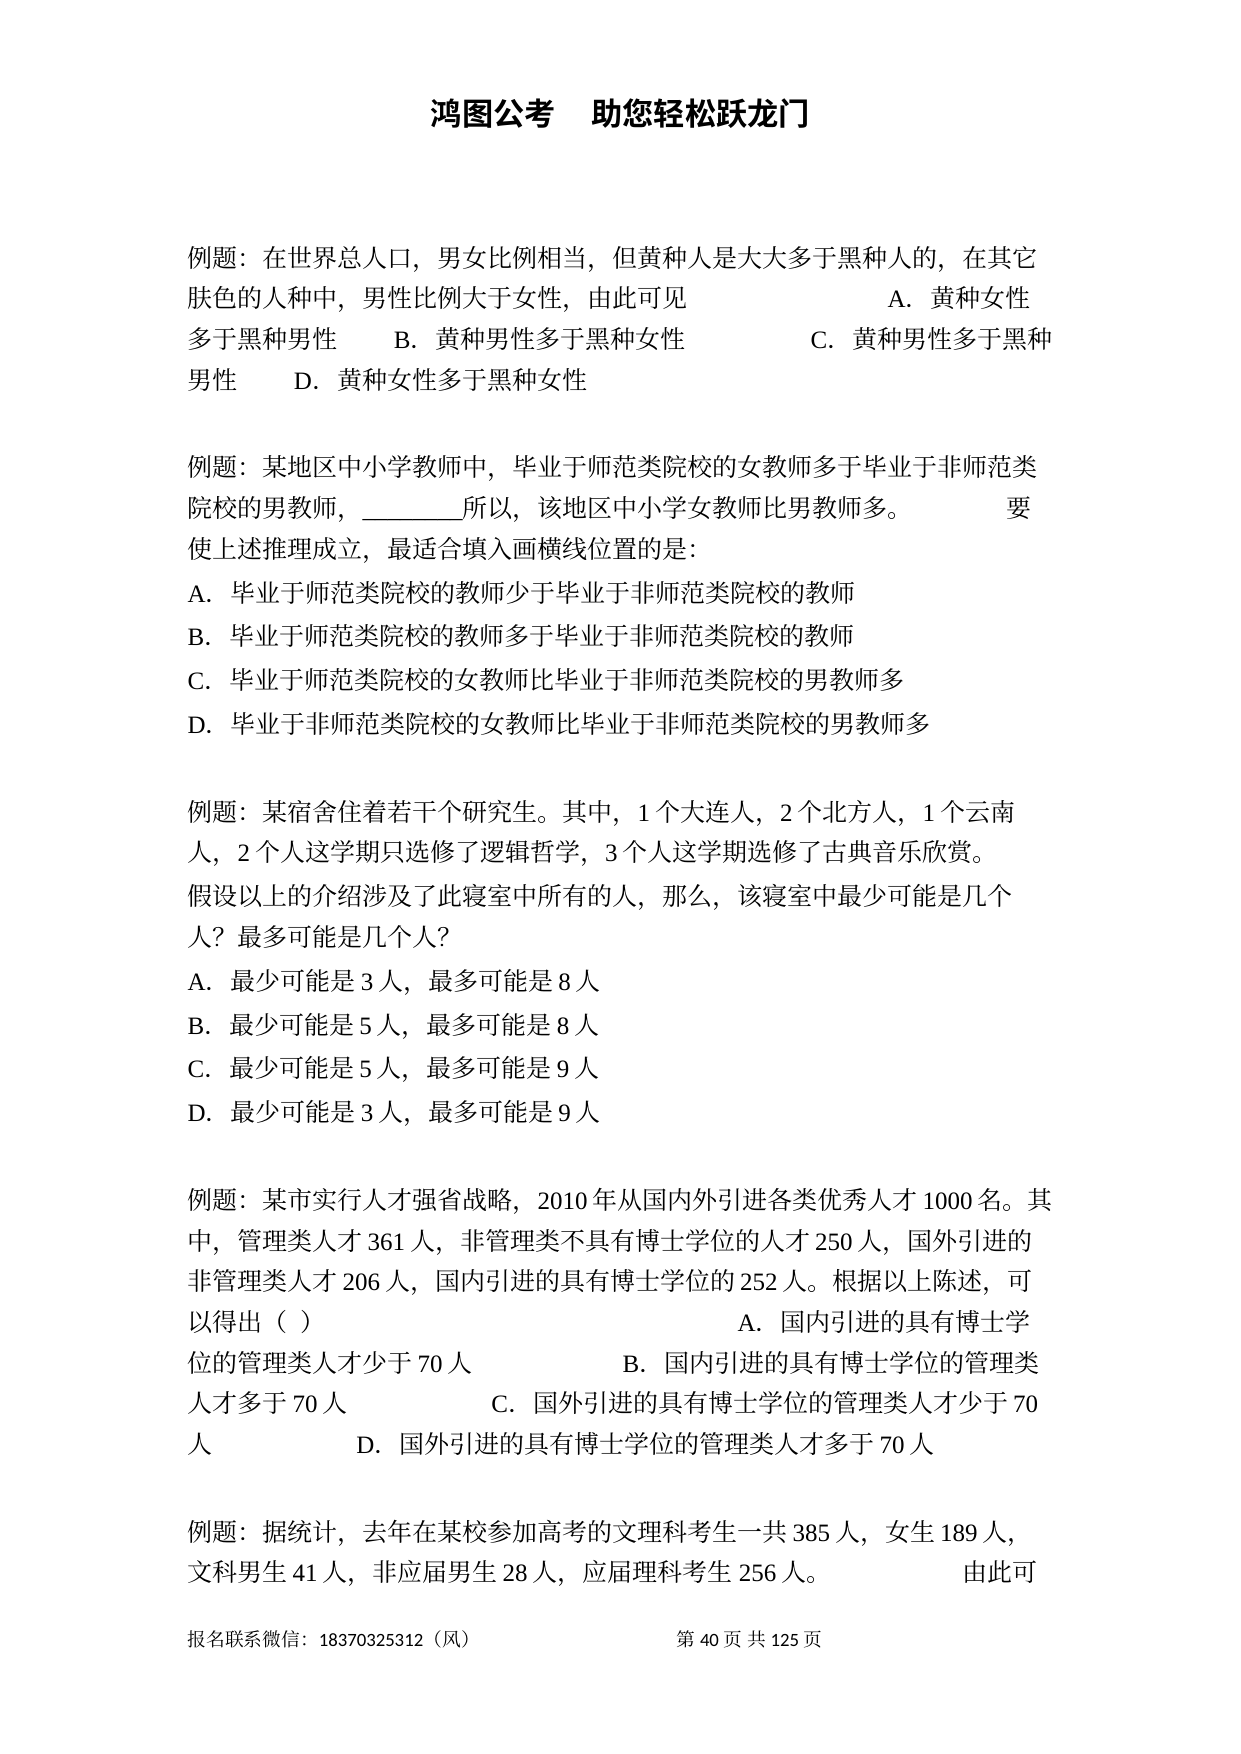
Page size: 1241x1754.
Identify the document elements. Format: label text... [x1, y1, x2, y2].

list D．毕业于非师范类院校的女教师比毕业于非师范类院校的男教师多 [187, 708, 1053, 741]
list B．最少可能是5人，最多可能是8人 [187, 1009, 1053, 1041]
list 例题：某市实行人才强省战略，2010年从国内外引进各类优秀人才1000名。其中，管理类人才361人，非管理类不具有博士学位的人才250人，国外引进的非管理类人才206人，国内引进的具有博士学位的252人。根据以上陈述，可以得出（ ） A．国内引进的具有博士学位的管理类人才少于70人 B．国内引进的具有博士学位的管理类人才多于70人 C．国外引进的具有博士学位的管理类人才少于70人 D．国外引进的具有博士学位的管理类人才多于70人 [187, 1184, 1053, 1461]
list A．最少可能是3人，最多可能是8人 [187, 965, 1053, 997]
list A．毕业于师范类院校的教师少于毕业于非师范类院校的教师 [187, 577, 1053, 609]
list 假设以上的介绍涉及了此寝室中所有的人，那么，该寝室中最少可能是几个人？最多可能是几个人？ [187, 881, 1053, 954]
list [187, 1516, 1053, 1589]
list 例题：某宿舍住着若干个研究生。其中，1个大连人，2个北方人，1个云南人，2个人这学期只选修了逻辑哲学，3个人这学期选修了古典音乐欣赏。 [187, 796, 1053, 869]
list C．毕业于师范类院校的女教师比毕业于非师范类院校的男教师多 [187, 664, 1053, 697]
list 例题：某地区中小学教师中，毕业于师范类院校的女教师多于毕业于非师范类院校的男教师，________所以，该地区中小学女教师比男教师多。 要使上述推理成立，最适合填入画横线位置的是： [187, 452, 1053, 565]
list C．最少可能是5人，最多可能是9人 [187, 1053, 1053, 1085]
list D．最少可能是3人，最多可能是9人 [187, 1097, 1053, 1129]
list 例题：在世界总人口，男女比例相当，但黄种人是大大多于黑种人的，在其它肤色的人种中，男性比例大于女性，由此可见 A．黄种女性多于黑种男性 B．黄种男性多于黑种女性 C．黄种男性多于黑种男性 D．黄种女性多于黑种女性 [187, 242, 1053, 396]
list B．毕业于师范类院校的教师多于毕业于非师范类院校的教师 [187, 621, 1053, 653]
